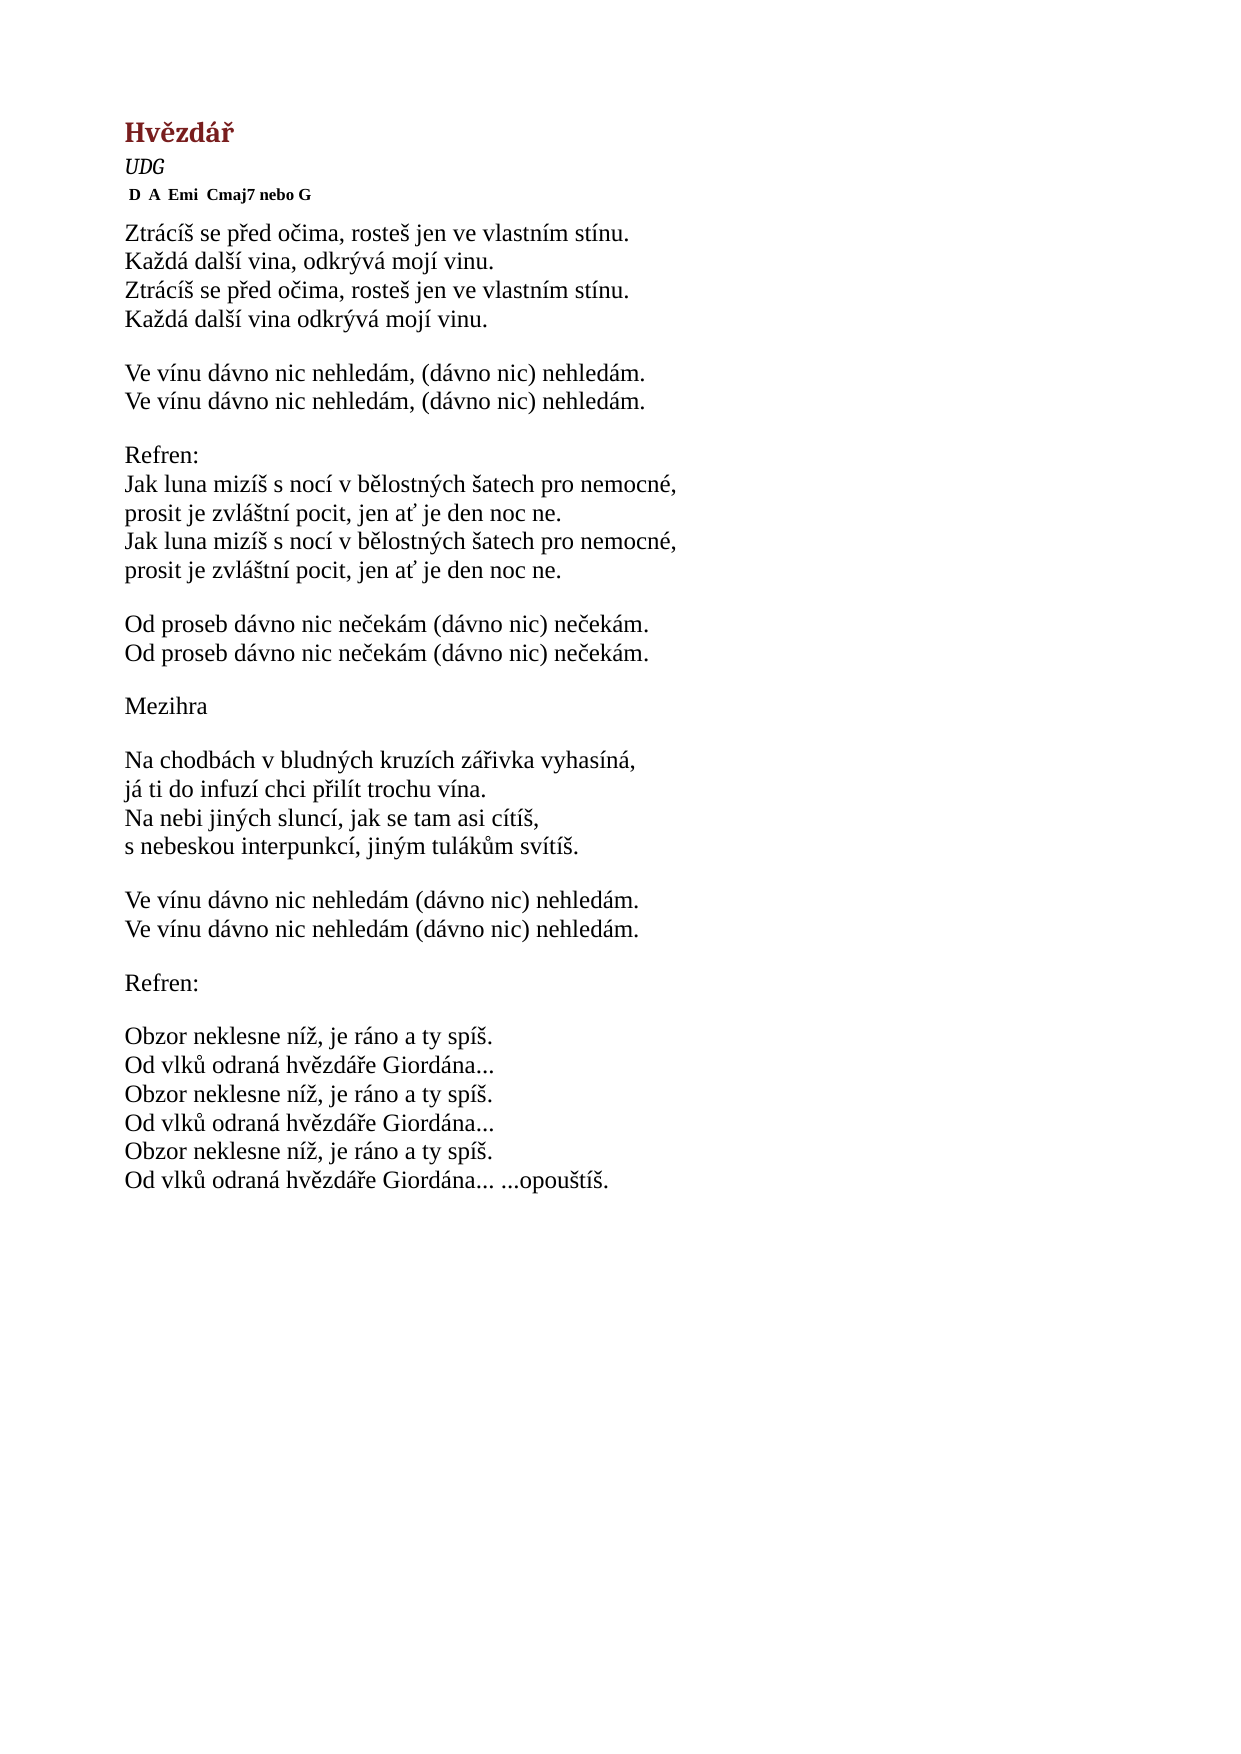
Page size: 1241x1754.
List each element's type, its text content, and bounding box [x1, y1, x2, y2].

text Na chodbách v bludných kruzích zářivka vyhasíná, já ti do infuzí chci přilít trochu vína. Na nebi jiných sluncí, jak se tam asi cítíš, s nebeskou interpunkcí, jiným tulákům svítíš. [124, 745, 1128, 860]
text Refren: [124, 968, 1128, 996]
text Obzor neklesne níž, je ráno a ty spíš. Od vlků odraná hvězdáře Giordána... Obzor neklesne níž, je ráno a ty spíš. Od vlků odraná hvězdáře Giordána... Obzor neklesne níž, je ráno a ty spíš. Od vlků odraná hvězdáře Giordána... ...opouštíš. [124, 1021, 1128, 1194]
text UDG [124, 154, 1128, 180]
text Ve vínu dávno nic nehledám, (dávno nic) nehledám. Ve vínu dávno nic nehledám, (dávno nic) nehledám. [124, 358, 1128, 415]
text Ve vínu dávno nic nehledám (dávno nic) nehledám. Ve vínu dávno nic nehledám (dávno nic) nehledám. [124, 885, 1128, 943]
text D A Emi Cmaj7 nebo G Ztrácíš se před očima, rosteš jen ve vlastním stínu. Každá další vina, odkrývá mojí vinu. Ztrácíš se před očima, rosteš jen ve vlastním stínu. Každá další vina odkrývá mojí vinu. [124, 184, 1128, 333]
text Refren: Jak luna mizíš s nocí v bělostných šatech pro nemocné, prosit je zvláštní pocit, jen ať je den noc ne. Jak luna mizíš s nocí v bělostných šatech pro nemocné, prosit je zvláštní pocit, jen ať je den noc ne. [124, 440, 1128, 584]
text Mezihra [124, 691, 1128, 720]
subtitle Hvězdář [124, 116, 1128, 149]
text Od proseb dávno nic nečekám (dávno nic) nečekám. Od proseb dávno nic nečekám (dávno nic) nečekám. [124, 609, 1128, 666]
